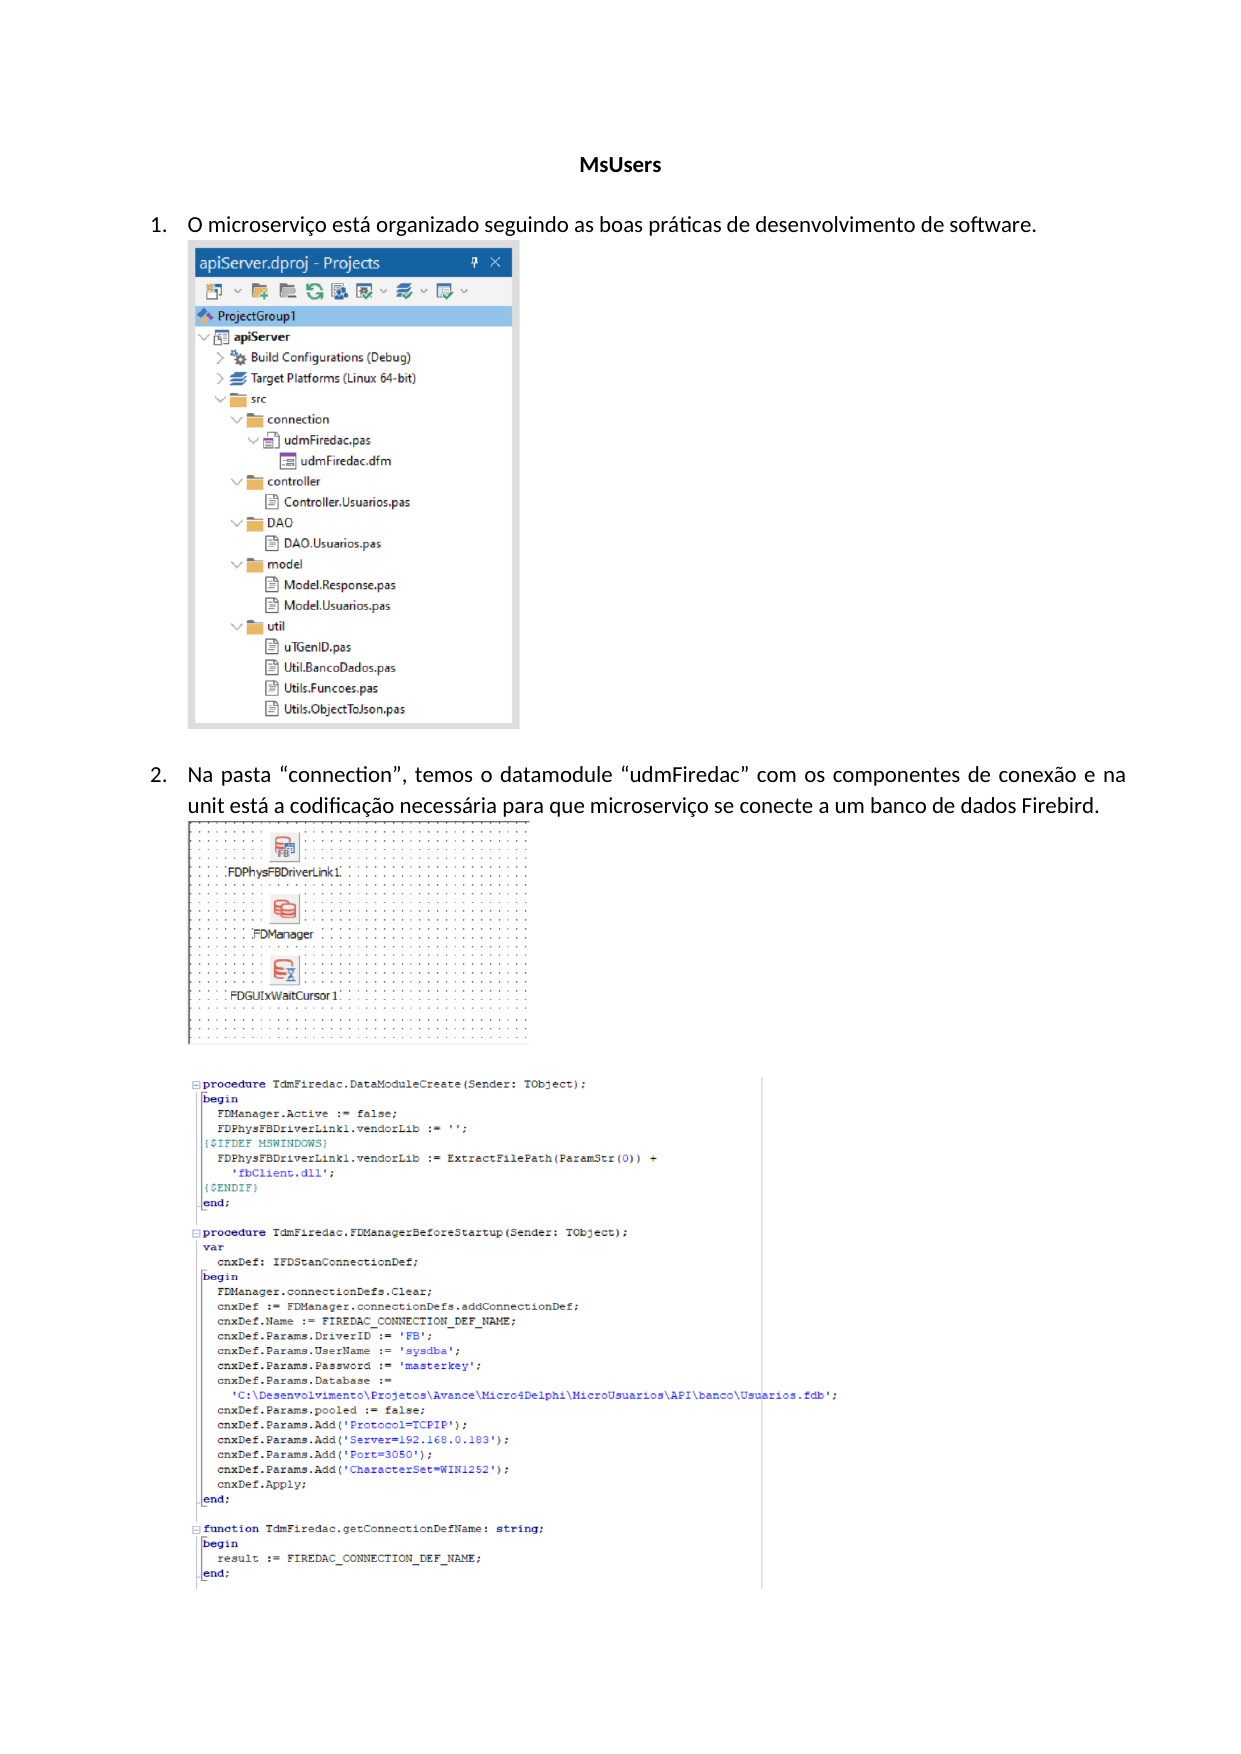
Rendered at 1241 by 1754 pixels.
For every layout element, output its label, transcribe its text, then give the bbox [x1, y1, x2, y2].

list Na pasta “connection”, temos o datamodule “udmFiredac” com os componentes de conexão e na unit está a codificação necessária para que microserviço se conecte a um banco de dados Firebird. [150, 761, 1128, 819]
picture [187, 240, 520, 729]
text MsUsers [112, 150, 1128, 178]
picture [187, 1077, 841, 1589]
picture [187, 821, 530, 1045]
list O microserviço está organizado seguindo as boas práticas de desenvolvimento de software. [150, 210, 1128, 238]
